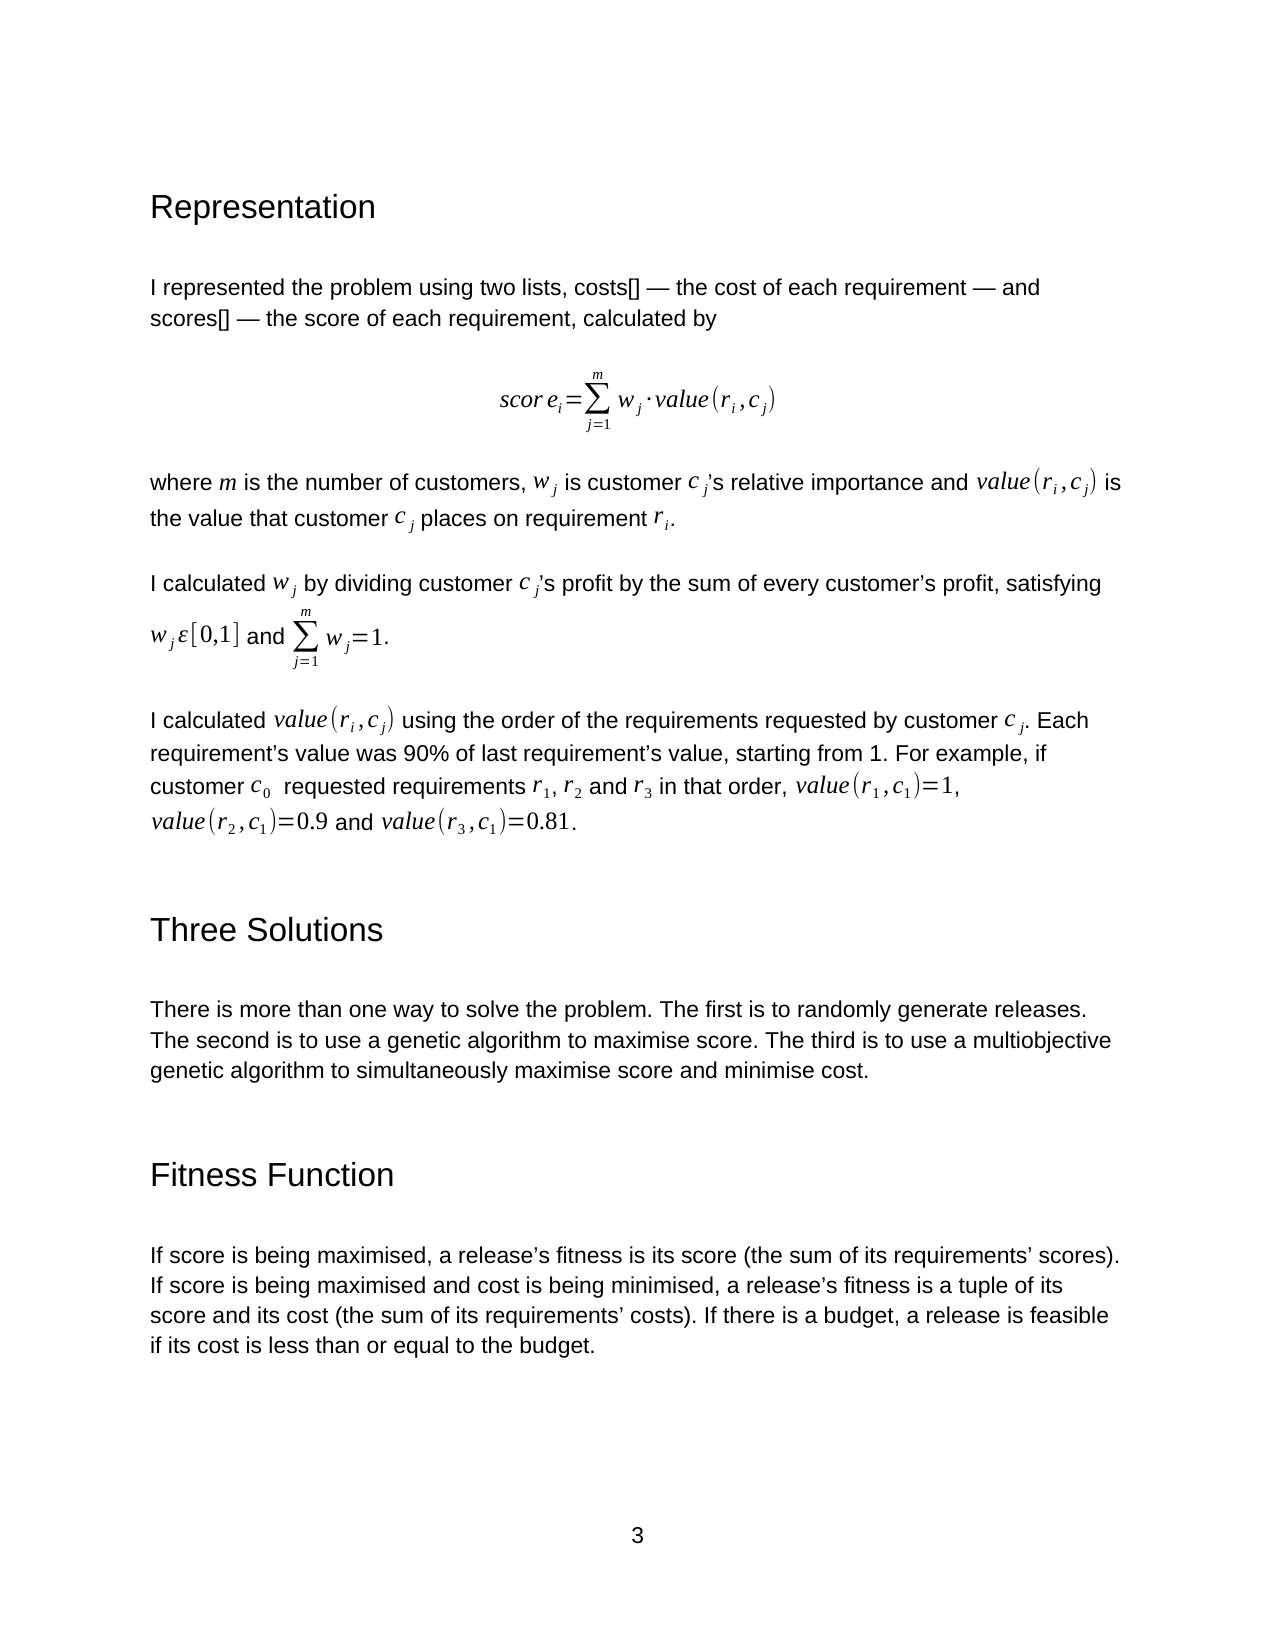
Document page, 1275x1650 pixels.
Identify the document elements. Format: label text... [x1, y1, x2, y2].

subtitle Representation [150, 187, 1125, 226]
text I calculated using the order of the requirements requested by customer . Each requirement’s value was 90% of last requirement’s value, starting from 1. For example, if customer requested requirements , and in that order, , and . [150, 704, 1125, 838]
text There is more than one way to solve the problem. The first is to randomly generate releases. The second is to use a genetic algorithm to maximise score. The third is to use a multiobjective genetic algorithm to simultaneously maximise score and minimise cost. [150, 996, 1125, 1083]
subtitle Fitness Function [150, 1155, 1125, 1193]
text I represented the problem using two lists, costs[] — the cost of each requirement — and scores[] — the score of each requirement, calculated by [150, 274, 1125, 331]
text If score is being maximised, a release’s fitness is its score (the sum of its requirements’ scores). If score is being maximised and cost is being minimised, a release’s fitness is a tuple of its score and its cost (the sum of its requirements’ costs). If there is a budget, a release is feasible if its cost is less than or equal to the budget. [150, 1242, 1125, 1359]
text where is the number of customers, is customer ’s relative importance and is the value that customer places on requirement . [150, 466, 1125, 533]
text I calculated by dividing customer ’s profit by the sum of every customer’s profit, satisfying and . [150, 568, 1125, 670]
subtitle Three Solutions [150, 909, 1125, 948]
